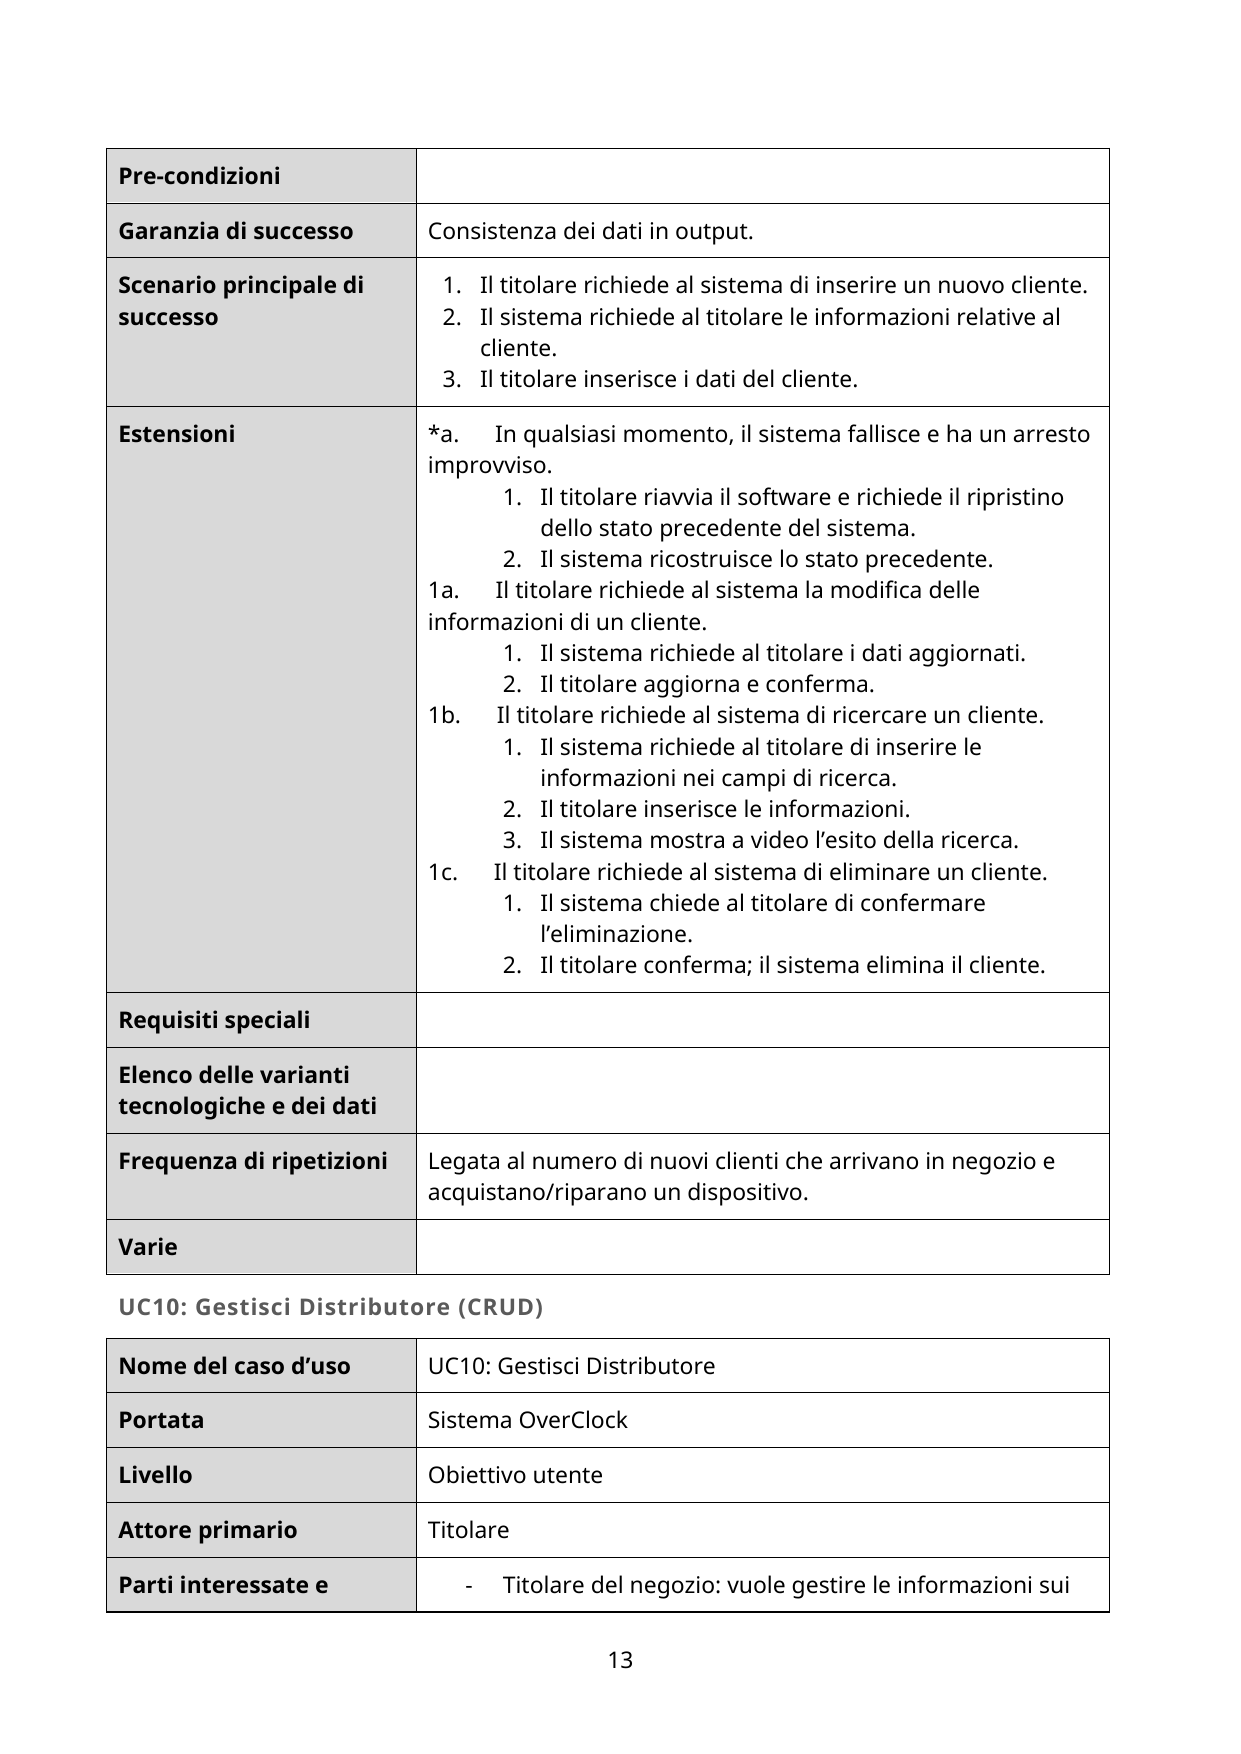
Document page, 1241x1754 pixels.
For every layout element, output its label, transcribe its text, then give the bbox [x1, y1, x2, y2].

table_cell Pre-condizioni [107, 149, 416, 202]
table_cell Requisiti speciali [107, 993, 416, 1047]
table_cell [417, 1048, 1109, 1133]
table_cell Frequenza di ripetizioni [107, 1134, 416, 1219]
table_cell Scenario principale di successo [107, 258, 416, 406]
table_cell Estensioni [107, 407, 416, 992]
table_cell Elenco delle varianti tecnologiche e dei dati [107, 1048, 416, 1133]
table_cell Varie [107, 1220, 416, 1273]
table_header UC10: Gestisci Distributore [417, 1339, 1109, 1392]
table_cell [417, 149, 1109, 202]
table_cell [417, 993, 1109, 1047]
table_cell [417, 1558, 1109, 1611]
table_cell Attore primario [107, 1503, 416, 1557]
table_cell Consistenza dei dati in output. [417, 204, 1109, 257]
table_cell Il titolare richiede al sistema di inserire un nuovo cliente. Il sistema richiede al titolare le informazioni relative al cliente. Il titolare inserisce i dati del cliente. [417, 258, 1109, 406]
table_cell [417, 1220, 1109, 1273]
table_header Nome del caso d’uso [107, 1339, 416, 1392]
table_cell Titolare [417, 1503, 1109, 1557]
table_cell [107, 1558, 416, 1611]
subtitle UC10: Gestisci Distributore (CRUD) [118, 1291, 1122, 1322]
table_cell Sistema OverClock [417, 1393, 1109, 1447]
table_cell *a. In qualsiasi momento, il sistema fallisce e ha un arresto improvviso. Il titolare riavvia il software e richiede il ripristino dello stato precedente del sistema. Il sistema ricostruisce lo stato precedente. 1a. Il titolare richiede al sistema la modifica delle informazioni di un cliente. Il sistema richiede al titolare i dati aggiornati. Il titolare aggiorna e conferma. 1b. Il titolare richiede al sistema di ricercare un cliente. Il sistema richiede al titolare di inserire le informazioni nei campi di ricerca. Il titolare inserisce le informazioni. Il sistema mostra a video l’esito della ricerca. 1c. Il titolare richiede al sistema di eliminare un cliente. Il sistema chiede al titolare di confermare l’eliminazione. Il titolare conferma; il sistema elimina il cliente. [417, 407, 1109, 992]
table_cell Legata al numero di nuovi clienti che arrivano in negozio e acquistano/riparano un dispositivo. [417, 1134, 1109, 1219]
table_cell Livello [107, 1448, 416, 1502]
table_cell Portata [107, 1393, 416, 1447]
table_cell Obiettivo utente [417, 1448, 1109, 1502]
table_cell Garanzia di successo [107, 204, 416, 257]
